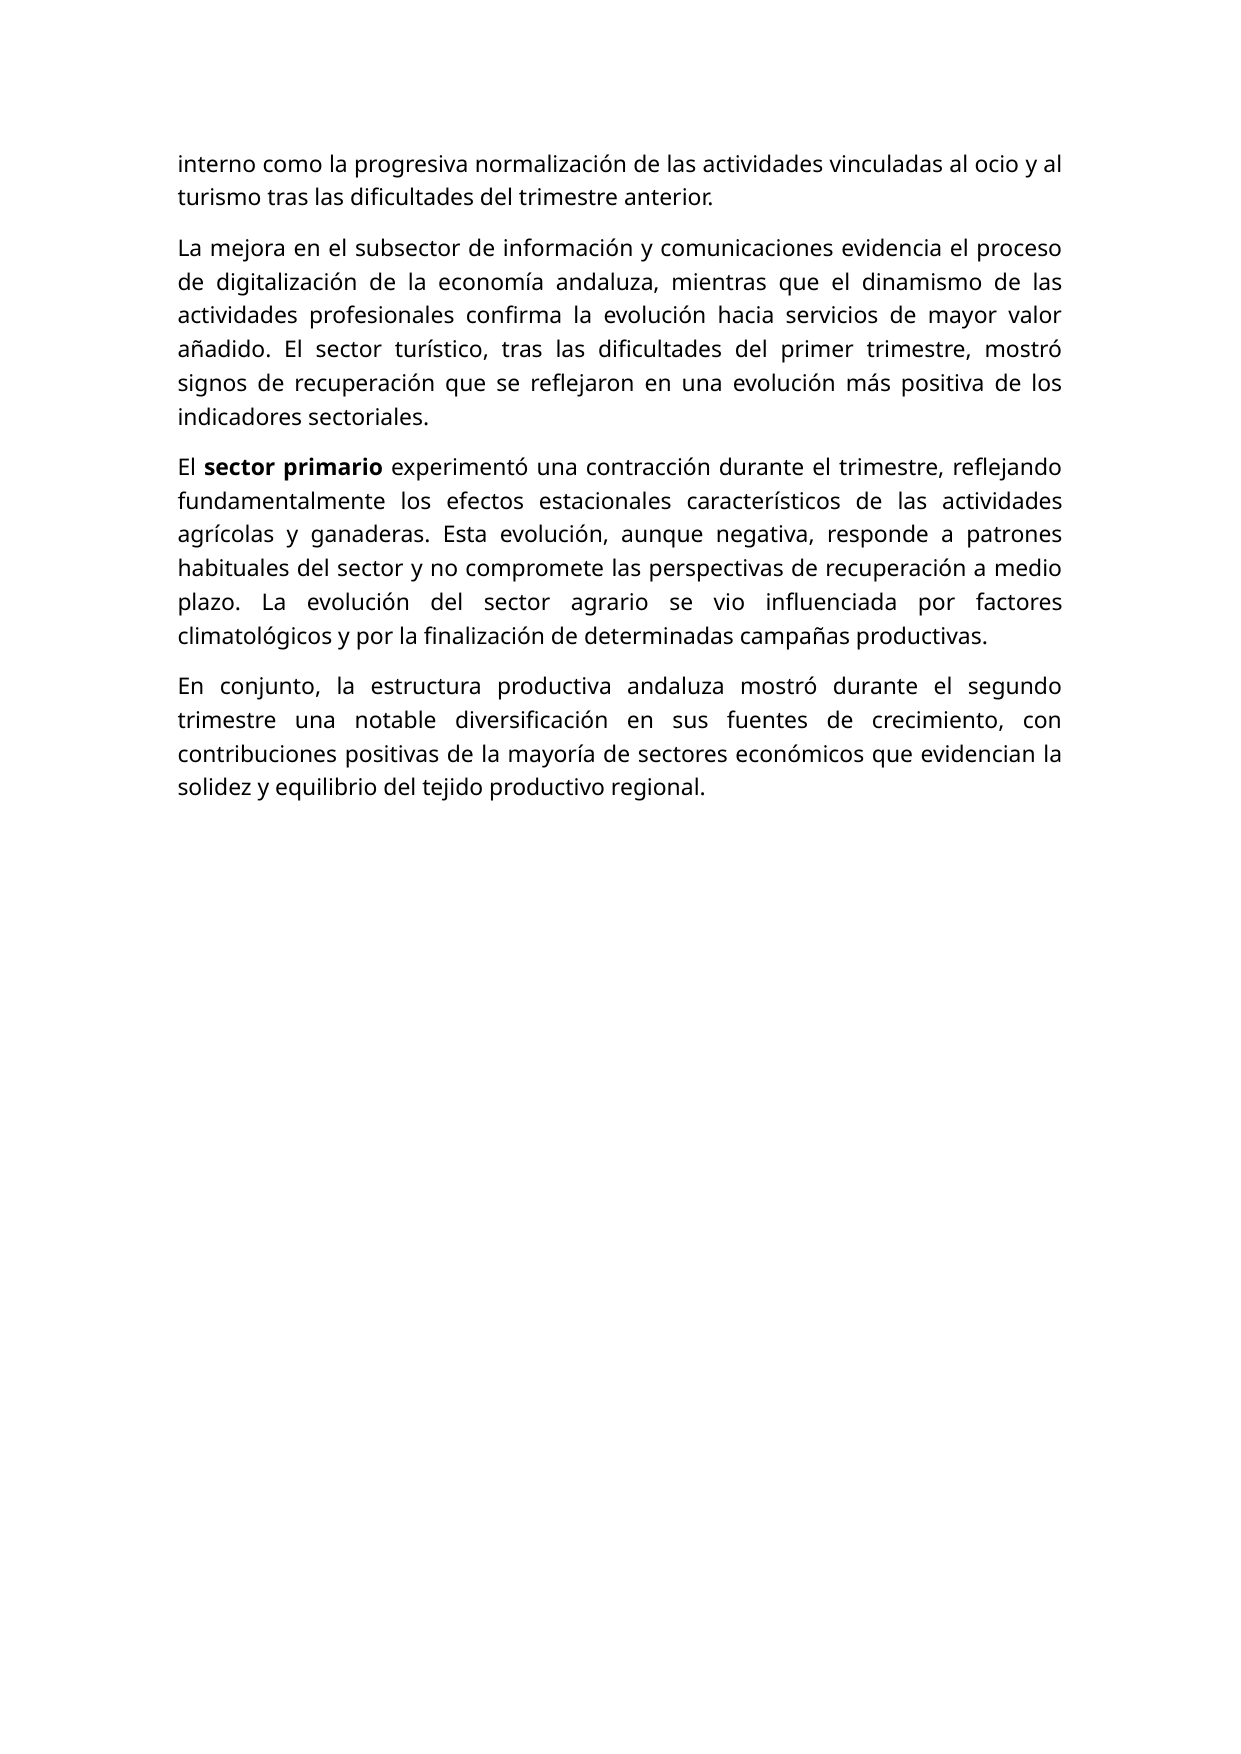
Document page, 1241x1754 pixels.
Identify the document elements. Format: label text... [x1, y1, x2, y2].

text El sector primario experimentó una contracción durante el trimestre, reflejando fundamentalmente los efectos estacionales característicos de las actividades agrícolas y ganaderas. Esta evolución, aunque negativa, responde a patrones habituales del sector y no compromete las perspectivas de recuperación a medio plazo. La evolución del sector agrario se vio influenciada por factores climatológicos y por la finalización de determinadas campañas productivas. [177, 451, 1063, 651]
text En conjunto, la estructura productiva andaluza mostró durante el segundo trimestre una notable diversificación en sus fuentes de crecimiento, con contribuciones positivas de la mayoría de sectores económicos que evidencian la solidez y equilibrio del tejido productivo regional. [177, 670, 1063, 803]
text La mejora en el subsector de información y comunicaciones evidencia el proceso de digitalización de la economía andaluza, mientras que el dinamismo de las actividades profesionales confirma la evolución hacia servicios de mayor valor añadido. El sector turístico, tras las dificultades del primer trimestre, mostró signos de recuperación que se reflejaron en una evolución más positiva de los indicadores sectoriales. [177, 232, 1063, 432]
